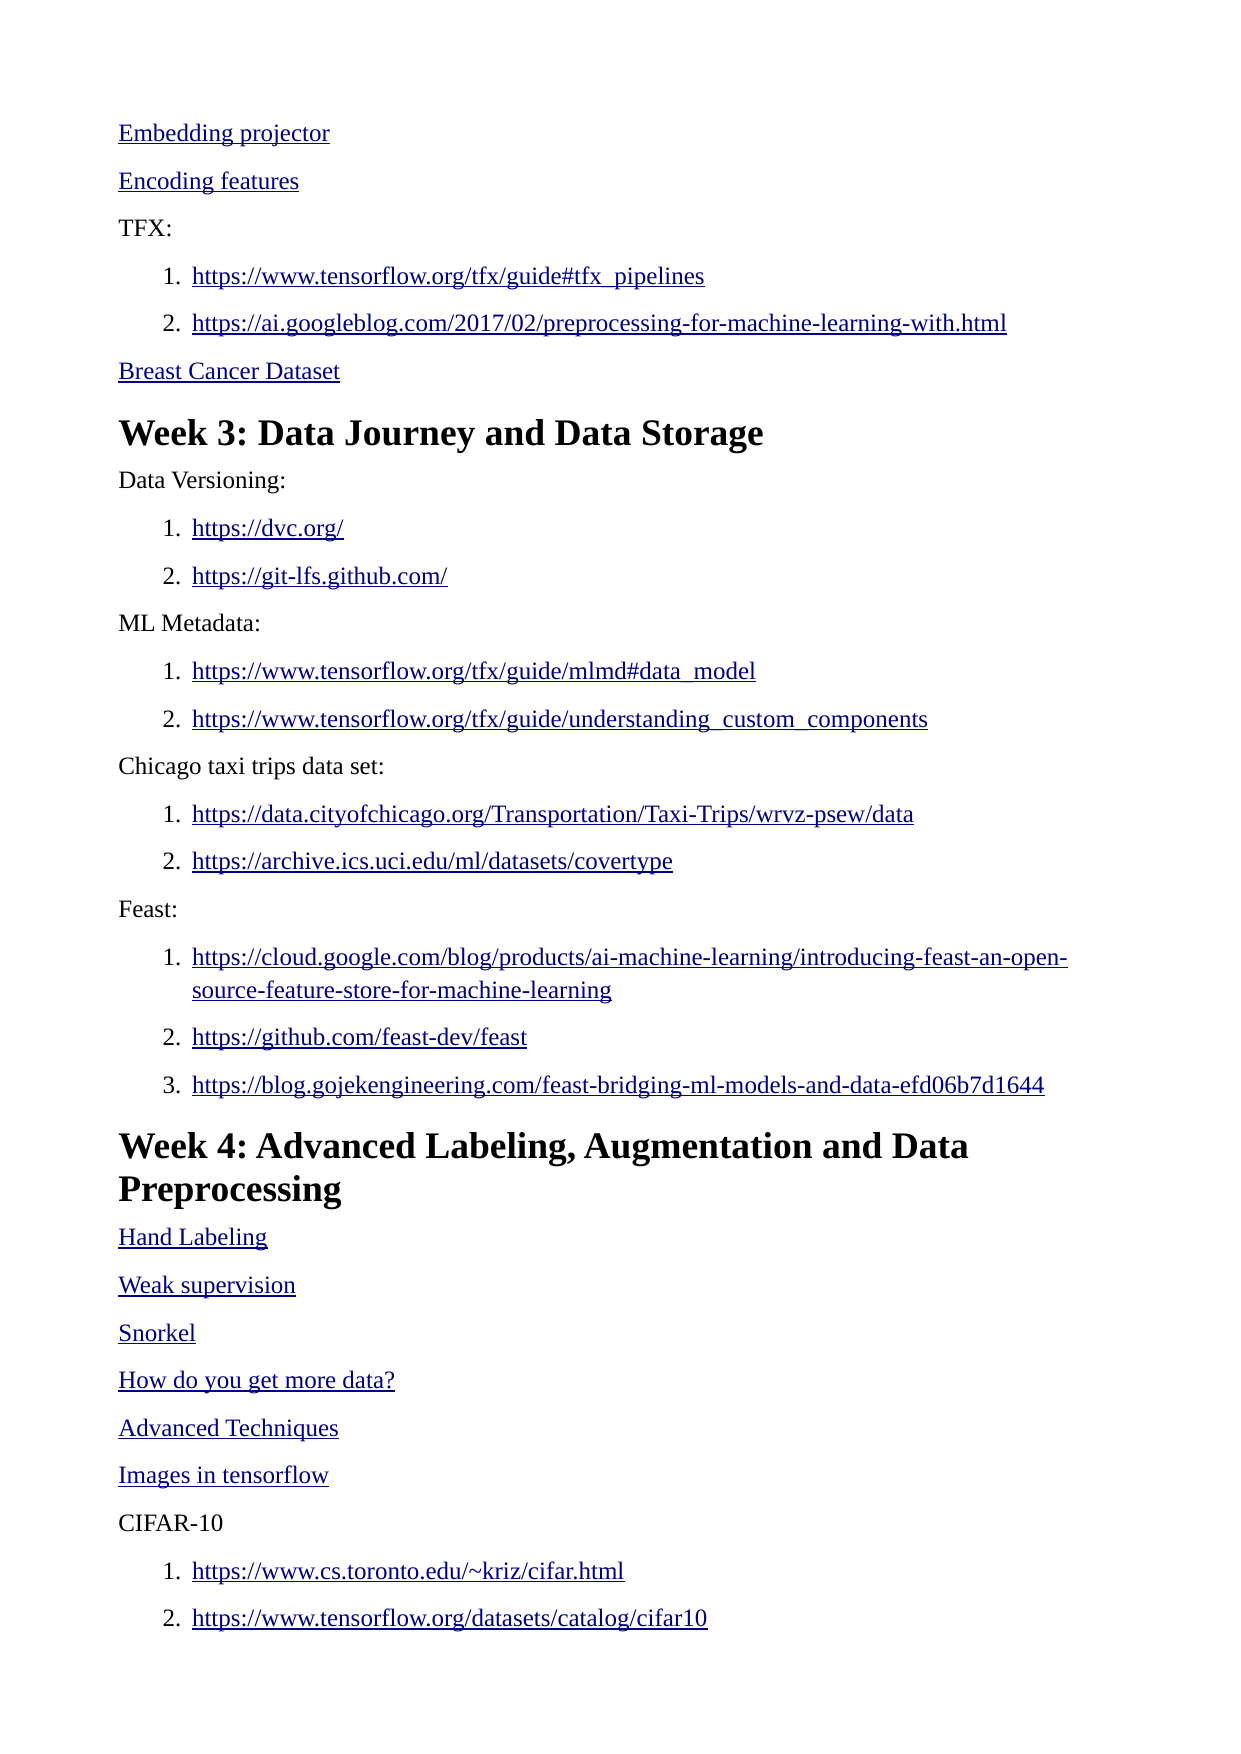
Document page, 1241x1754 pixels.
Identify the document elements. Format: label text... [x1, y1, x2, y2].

subtitle Week 3: Data Journey and Data Storage [118, 410, 1122, 453]
list https://git-lfs.github.com/ [162, 561, 1122, 589]
text Snorkel [118, 1318, 1122, 1346]
list https://www.tensorflow.org/tfx/guide#tfx_pipelines [162, 261, 1122, 290]
text Hand Labeling [118, 1222, 1122, 1251]
list https://archive.ics.uci.edu/ml/datasets/covertype [162, 846, 1122, 875]
list https://www.tensorflow.org/tfx/guide/understanding_custom_components [162, 704, 1122, 732]
text Weak supervision [118, 1270, 1122, 1299]
text Advanced Techniques [118, 1413, 1122, 1442]
text How do you get more data? [118, 1365, 1122, 1394]
list https://www.tensorflow.org/datasets/catalog/cifar10 [162, 1603, 1122, 1632]
text CIFAR-10 [118, 1508, 1122, 1537]
list https://cloud.google.com/blog/products/ai-machine-learning/introducing-feast-an-open-source-feature-store-for-machine-learning [162, 942, 1122, 1003]
text Feast: [118, 894, 1122, 923]
list https://www.tensorflow.org/tfx/guide/mlmd#data_model [162, 656, 1122, 685]
list https://github.com/feast-dev/feast [162, 1022, 1122, 1051]
text Encoding features [118, 166, 1122, 194]
text Data Versioning: [118, 466, 1122, 494]
subtitle Week 4: Advanced Labeling, Augmentation and Data Preprocessing [118, 1124, 1122, 1210]
text Images in tensorflow [118, 1461, 1122, 1489]
text TFX: [118, 213, 1122, 242]
list https://dvc.org/ [162, 513, 1122, 542]
text Chicago taxi trips data set: [118, 751, 1122, 780]
list https://data.cityofchicago.org/Transportation/Taxi-Trips/wrvz-psew/data [162, 799, 1122, 828]
text Embedding projector [118, 118, 1122, 147]
list https://ai.googleblog.com/2017/02/preprocessing-for-machine-learning-with.html [162, 308, 1122, 337]
list https://blog.gojekengineering.com/feast-bridging-ml-models-and-data-efd06b7d1644 [162, 1070, 1122, 1099]
text Breast Cancer Dataset [118, 356, 1122, 385]
list https://www.cs.toronto.edu/~kriz/cifar.html [162, 1556, 1122, 1584]
text ML Metadata: [118, 608, 1122, 637]
